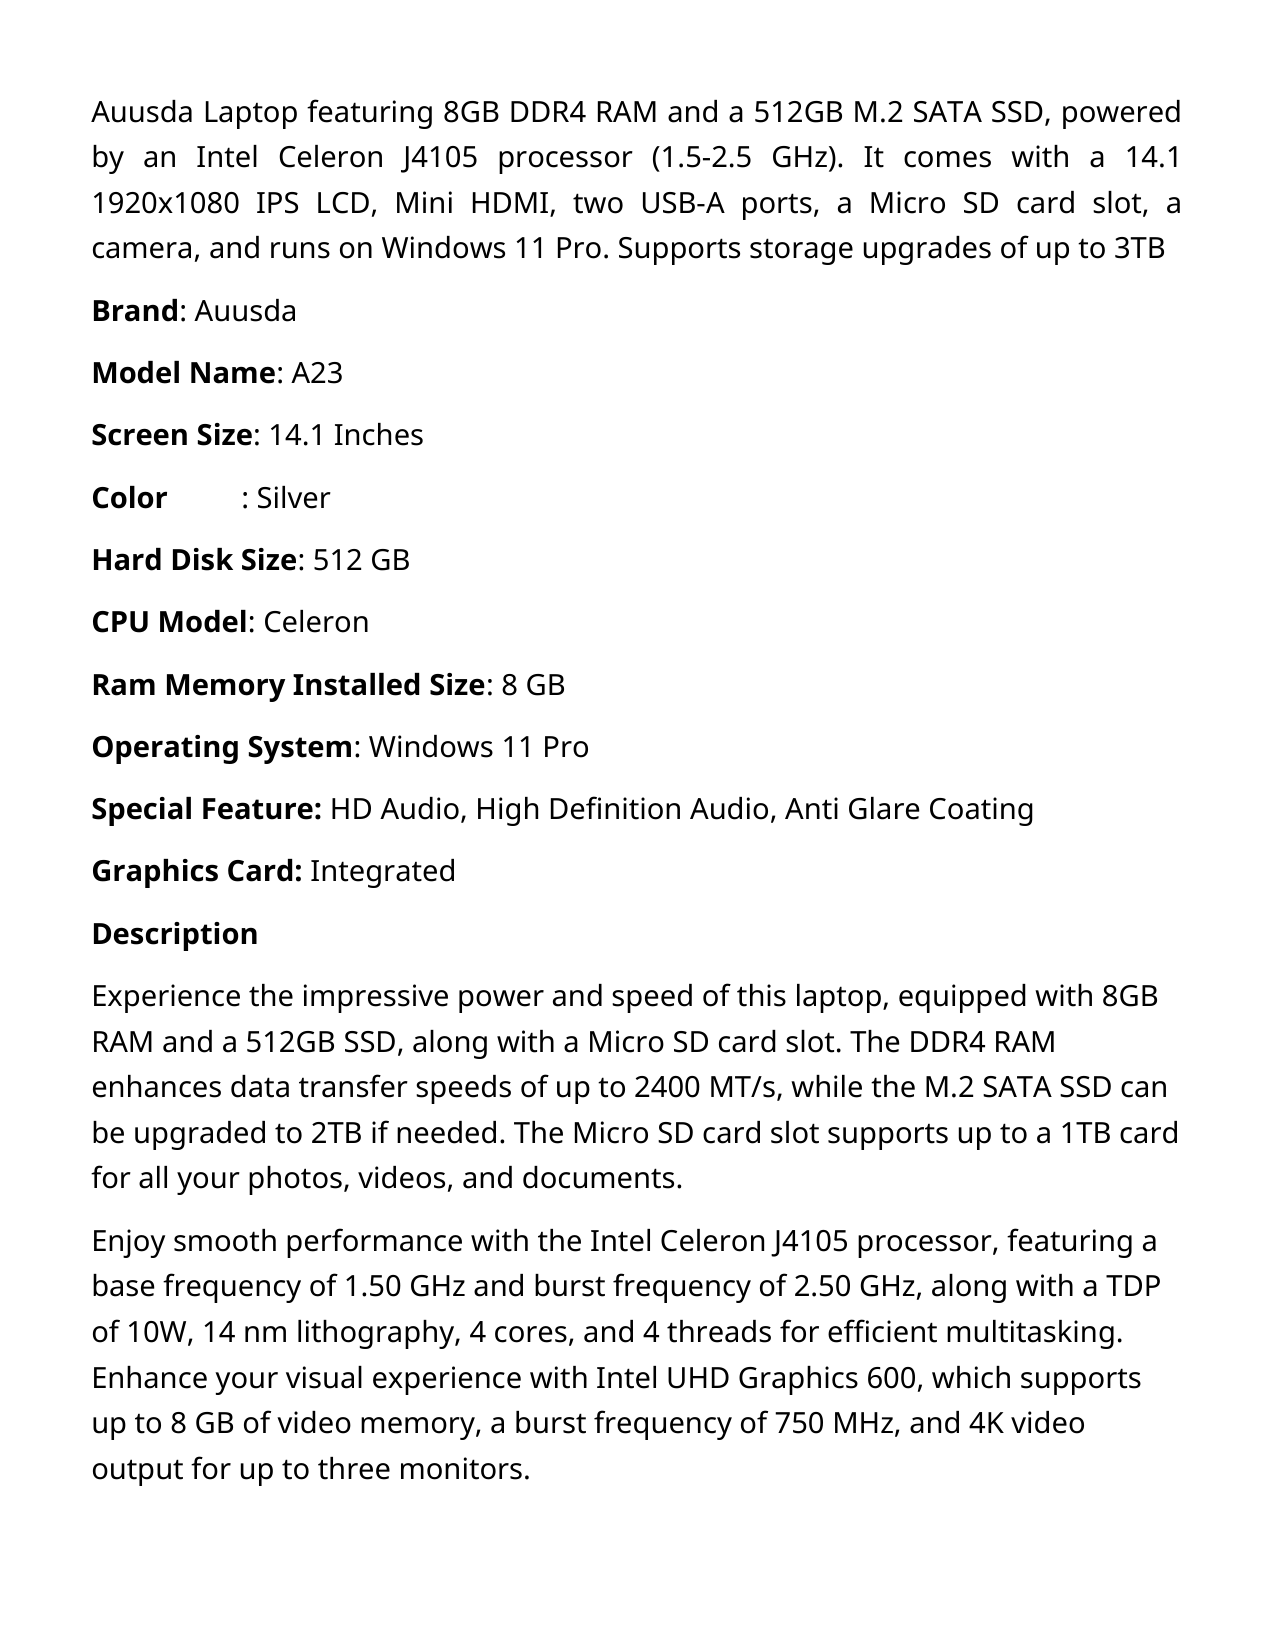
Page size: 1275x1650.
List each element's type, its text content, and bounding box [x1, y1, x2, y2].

text Enjoy smooth performance with the Intel Celeron J4105 processor, featuring a base frequency of 1.50 GHz and burst frequency of 2.50 GHz, along with a TDP of 10W, 14 nm lithography, 4 cores, and 4 threads for efficient multitasking. Enhance your visual experience with Intel UHD Graphics 600, which supports up to 8 GB of video memory, a burst frequency of 750 MHz, and 4K video output for up to three monitors. [91, 1220, 1184, 1488]
text Auusda Laptop featuring 8GB DDR4 RAM and a 512GB M.2 SATA SSD, powered by an Intel Celeron J4105 processor (1.5-2.5 GHz). It comes with a 14.1 1920x1080 IPS LCD, Mini HDMI, two USB-A ports, a Micro SD card slot, a camera, and runs on Windows 11 Pro. Supports storage upgrades of up to 3TB [91, 91, 1184, 267]
text Ram Memory Installed Size: 8 GB [91, 664, 1184, 703]
text Special Feature: HD Audio, High Definition Audio, Anti Glare Coating [91, 788, 1184, 828]
text Brand: Auusda [91, 290, 1184, 330]
text Screen Size: 14.1 Inches [91, 415, 1184, 454]
text CPU Model: Celeron [91, 602, 1184, 641]
text Model Name: A23 [91, 352, 1184, 392]
text Experience the impressive power and speed of this laptop, equipped with 8GB RAM and a 512GB SSD, along with a Micro SD card slot. The DDR4 RAM enhances data transfer speeds of up to 2400 MT/s, while the M.2 SATA SSD can be upgraded to 2TB if needed. The Micro SD card slot supports up to a 1TB card for all your photos, videos, and documents. [91, 975, 1184, 1197]
text Hard Disk Size: 512 GB [91, 539, 1184, 579]
text Description [91, 913, 1184, 953]
text Graphics Card: Integrated [91, 851, 1184, 890]
text Operating System: Windows 11 Pro [91, 726, 1184, 766]
text Color : Silver [91, 477, 1184, 517]
